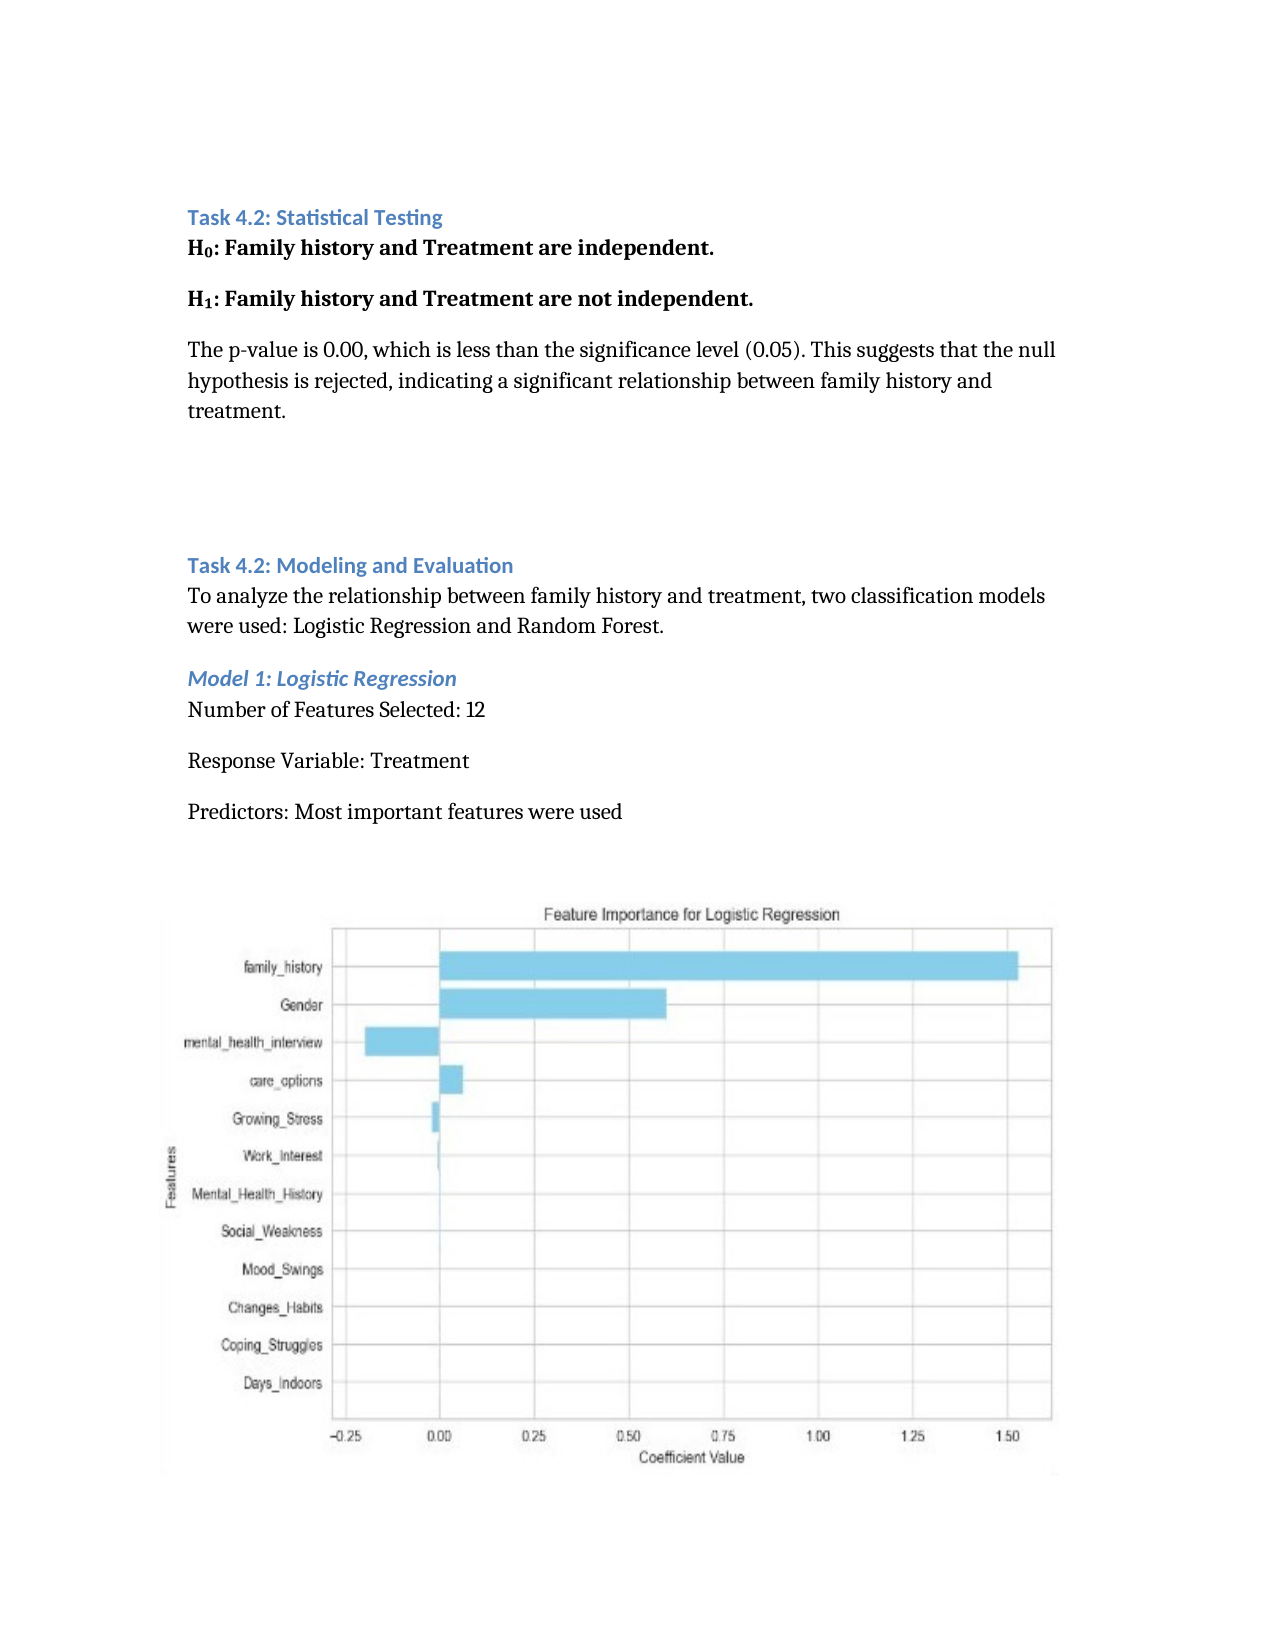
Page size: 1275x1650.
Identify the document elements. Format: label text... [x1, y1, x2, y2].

text To analyze the relationship between family history and treatment, two classification models were used: Logistic Regression and Random Forest. [187, 583, 1087, 639]
text Predictors: Most important features were used [187, 798, 1087, 825]
subtitle Model 1: Logistic Regression [187, 664, 1087, 692]
subtitle Task 4.2: Statistical Testing [187, 203, 1087, 231]
text H₀: Family history and Treatment are independent. [187, 235, 1087, 262]
text The p-value is 0.00, which is less than the significance level (0.05). This suggests that the null hypothesis is rejected, indicating a significant relationship between family history and treatment. [187, 337, 1087, 424]
text H₁: Family history and Treatment are not independent. [187, 286, 1087, 313]
text Number of Features Selected: 12 [187, 696, 1087, 723]
picture [158, 902, 1059, 1476]
subtitle Task 4.2: Modeling and Evaluation [187, 551, 1087, 579]
text Response Variable: Treatment [187, 747, 1087, 774]
